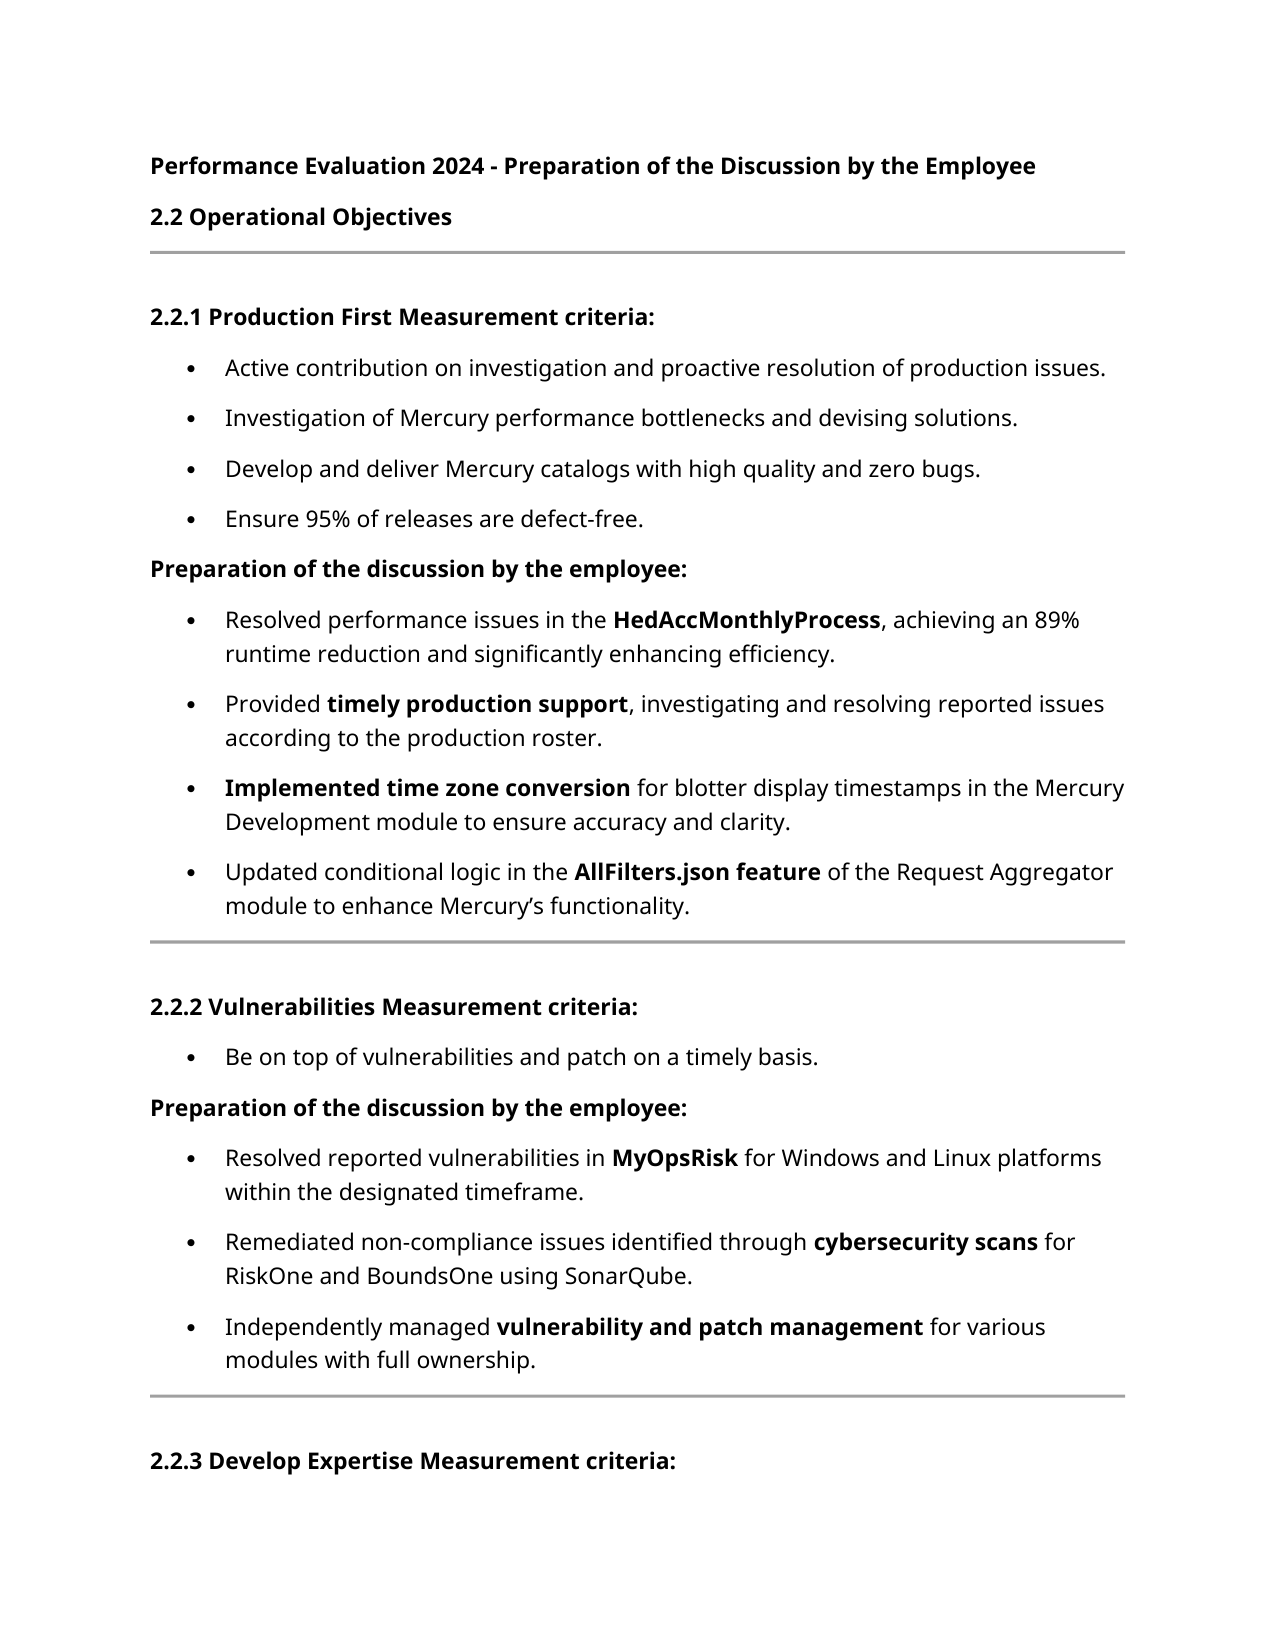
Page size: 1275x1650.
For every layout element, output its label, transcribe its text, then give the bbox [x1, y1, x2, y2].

list Investigation of Mercury performance bottlenecks and devising solutions. [187, 402, 1125, 433]
list Remediated non-compliance issues identified through cybersecurity scans for RiskOne and BoundsOne using SonarQube. [187, 1226, 1125, 1291]
list Active contribution on investigation and proactive resolution of production issues. [187, 352, 1125, 383]
list Resolved reported vulnerabilities in MyOpsRisk for Windows and Linux platforms within the designated timeframe. [187, 1142, 1125, 1207]
text 2.2.2 Vulnerabilities Measurement criteria: [150, 991, 1125, 1022]
list Ensure 95% of releases are defect-free. [187, 503, 1125, 534]
list Develop and deliver Mercury catalogs with high quality and zero bugs. [187, 452, 1125, 484]
list Provided timely production support, investigating and resolving reported issues according to the production roster. [187, 688, 1125, 753]
text 2.2.3 Develop Expertise Measurement criteria: [150, 1445, 1125, 1476]
text 2.2 Operational Objectives [150, 200, 1125, 232]
list Resolved performance issues in the HedAccMonthlyProcess, achieving an 89% runtime reduction and significantly enhancing efficiency. [187, 604, 1125, 669]
text Preparation of the discussion by the employee: [150, 553, 1125, 584]
list Be on top of vulnerabilities and patch on a timely basis. [187, 1041, 1125, 1072]
text 2.2.1 Production First Measurement criteria: [150, 301, 1125, 332]
list Implemented time zone conversion for blotter display timestamps in the Mercury Development module to ensure accuracy and clarity. [187, 772, 1125, 837]
list Updated conditional logic in the AllFilters.json feature of the Request Aggregator module to enhance Mercury’s functionality. [187, 856, 1125, 921]
text Performance Evaluation 2024 - Preparation of the Discussion by the Employee [150, 150, 1125, 181]
list Independently managed vulnerability and patch management for various modules with full ownership. [187, 1310, 1125, 1375]
text Preparation of the discussion by the employee: [150, 1092, 1125, 1123]
